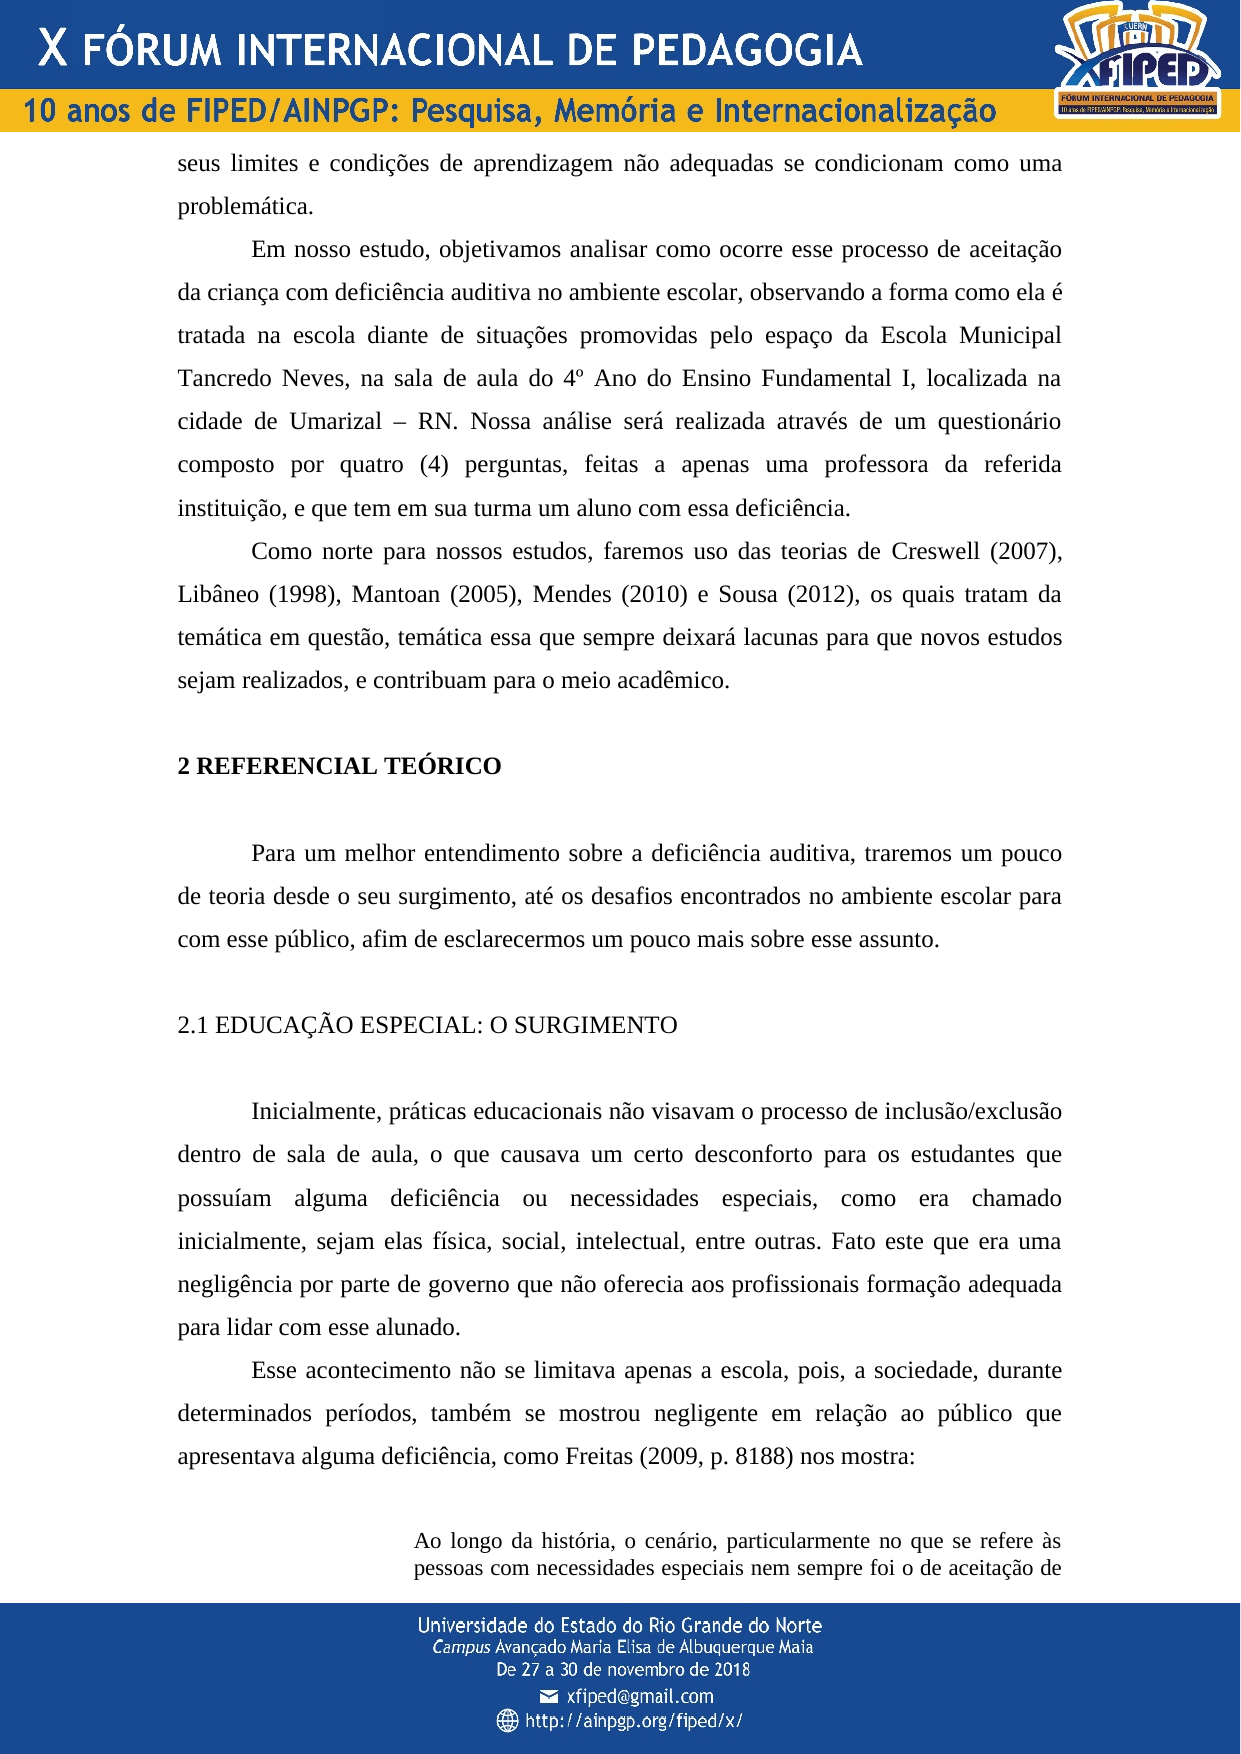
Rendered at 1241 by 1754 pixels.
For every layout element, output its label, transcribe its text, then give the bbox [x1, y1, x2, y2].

text Como norte para nossos estudos, faremos uso das teorias de Creswell (2007), Libâneo (1998), Mantoan (2005), Mendes (2010) e Sousa (2012), os quais tratam da temática em questão, temática essa que sempre deixará lacunas para que novos estudos sejam realizados, e contribuam para o meio acadêmico. [177, 536, 1063, 694]
list Inicialmente, práticas educacionais não visavam o processo de inclusão/exclusão dentro de sala de aula, o que causava um certo desconforto para os estudantes que possuíam alguma deficiência ou necessidades especiais, como era chamado inicialmente, sejam elas física, social, intelectual, entre outras. Fato este que era uma negligência por parte de governo que não oferecia aos profissionais formação adequada para lidar com esse alunado. [177, 1096, 1063, 1341]
text Para um melhor entendimento sobre a deficiência auditiva, traremos um pouco de teoria desde o seu surgimento, até os desafios encontrados no ambiente escolar para com esse público, afim de esclarecermos um pouco mais sobre esse assunto. [177, 838, 1063, 953]
picture [0, 0, 1241, 132]
text Em nosso estudo, objetivamos analisar como ocorre esse processo de aceitação da criança com deficiência auditiva no ambiente escolar, observando a forma como ela é tratada na escola diante de situações promovidas pelo espaço da Escola Municipal Tancredo Neves, na sala de aula do 4º Ano do Ensino Fundamental I, localizada na cidade de Umarizal – RN. Nossa análise será realizada através de um questionário composto por quatro (4) perguntas, feitas a apenas uma professora da referida instituição, e que tem em sua turma um aluno com essa deficiência. [177, 234, 1063, 521]
list Esse acontecimento não se limitava apenas a escola, pois, a sociedade, durante determinados períodos, também se mostrou negligente em relação ao público que apresentava alguma deficiência, como Freitas (2009, p. 8188) nos mostra: [177, 1355, 1063, 1470]
text 2 REFERENCIAL TEÓRICO [177, 751, 1063, 780]
picture [0, 1603, 1241, 1754]
text 2.1 EDUCAÇÃO ESPECIAL: O SURGIMENTO [177, 1010, 1063, 1039]
